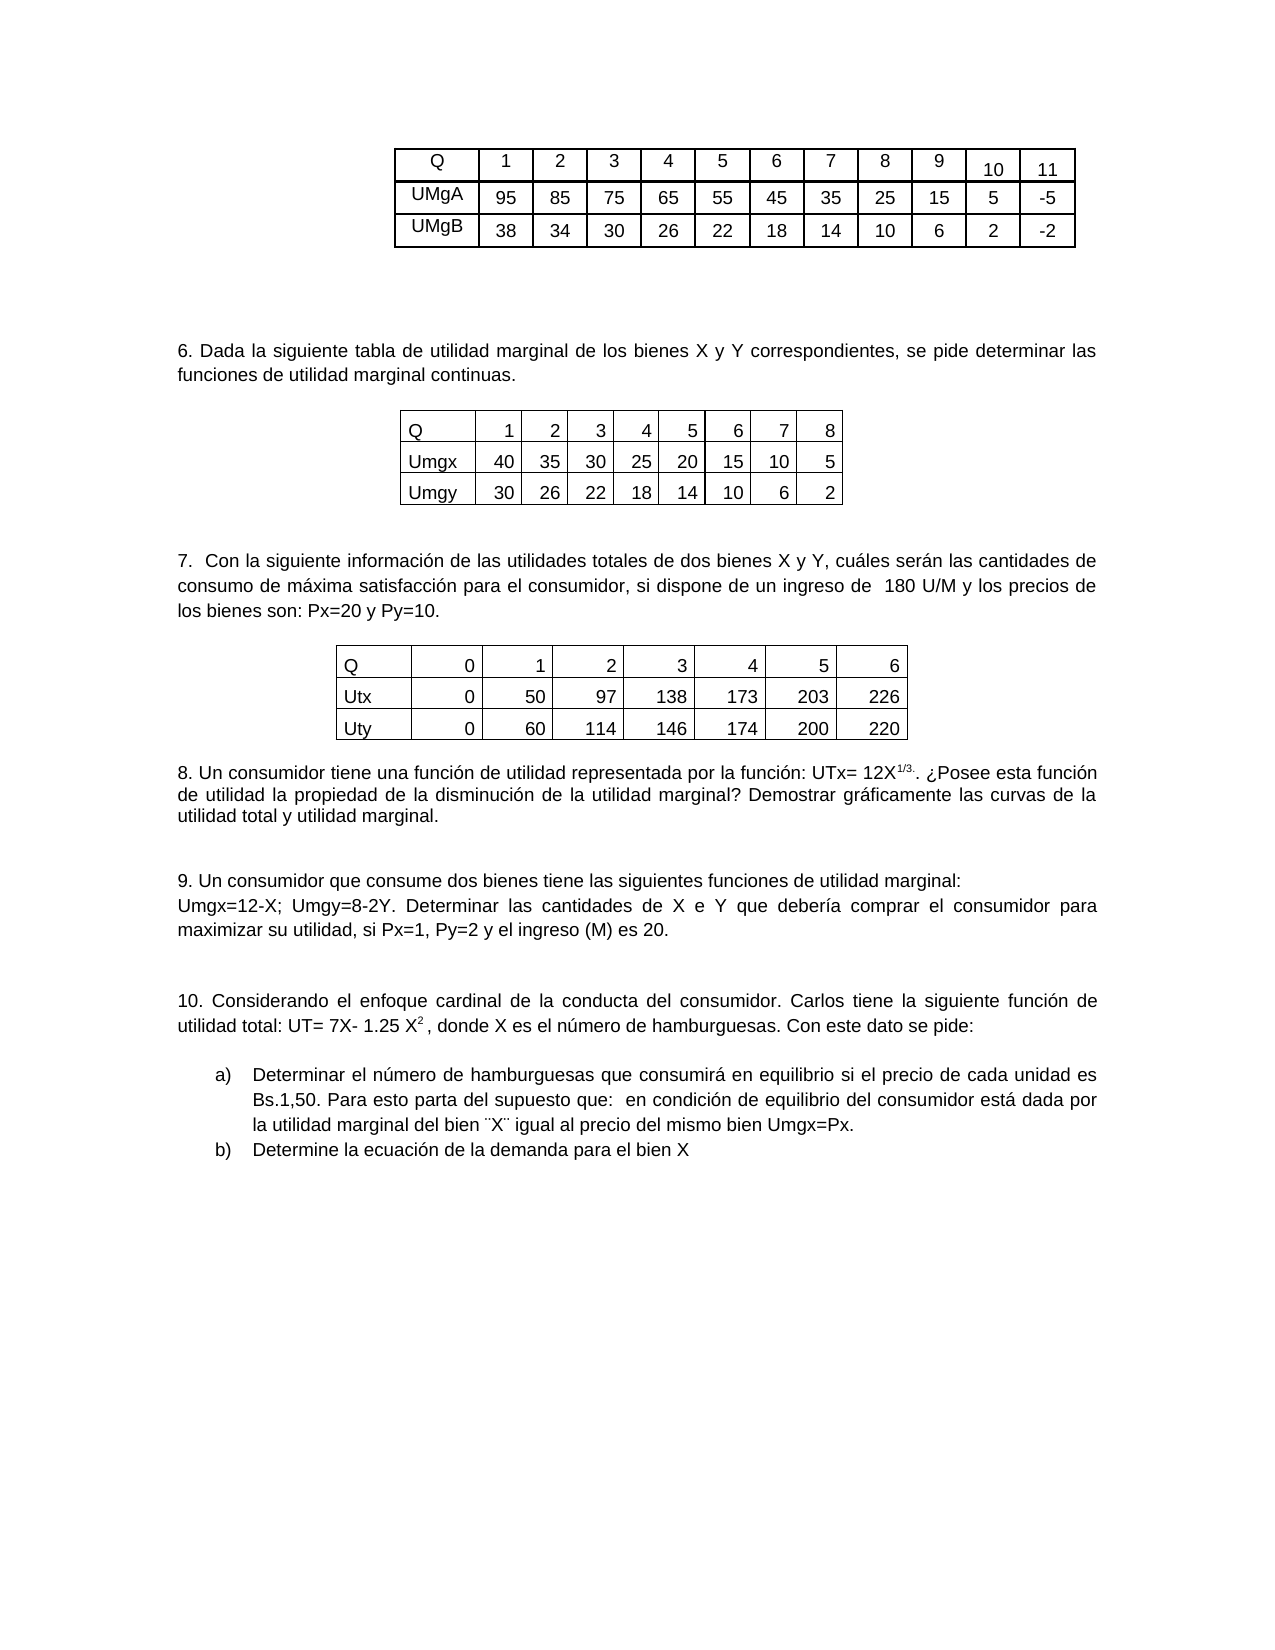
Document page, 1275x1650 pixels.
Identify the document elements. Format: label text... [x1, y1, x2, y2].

table_cell 22 [568, 473, 613, 503]
table_cell 95 [480, 183, 532, 213]
table_cell 226 [837, 678, 907, 708]
table_cell 97 [553, 678, 623, 708]
table_header 6 [751, 150, 803, 180]
table_header 3 [568, 411, 613, 441]
table_cell 114 [553, 709, 623, 739]
table_cell 55 [696, 183, 749, 213]
table_cell 220 [837, 709, 907, 739]
table_header 8 [797, 411, 842, 441]
table_cell Uty [337, 709, 411, 739]
table_header 5 [659, 411, 704, 441]
table_header 1 [476, 411, 521, 441]
table_cell 35 [522, 442, 567, 472]
text 8. Un consumidor tiene una función de utilidad representada por la función: UTx= 12X1/3.. ¿Posee esta función de utilidad la propiedad de la disminución de la utilidad marginal? Demostrar gráficamente las curvas de la utilidad total y utilidad marginal. [177, 762, 1098, 826]
table_cell 60 [483, 709, 552, 739]
table_cell 26 [642, 215, 694, 246]
table_header 0 [412, 646, 482, 677]
table_header 9 [913, 150, 965, 180]
table_cell 10 [859, 215, 911, 246]
text 9. Un consumidor que consume dos bienes tiene las siguientes funciones de utilidad marginal: [177, 869, 1098, 891]
list Determinar el número de hamburguesas que consumirá en equilibrio si el precio de cada unidad es Bs.1,50. Para esto parta del supuesto que: en condición de equilibrio del consumidor está dada por la utilidad marginal del bien ¨X¨ igual al precio del mismo bien Umgx=Px. [215, 1064, 1098, 1135]
table_cell Umgx [401, 442, 475, 472]
table_header 11 [1021, 150, 1074, 180]
table_header 8 [859, 150, 911, 180]
text 6. Dada la siguiente tabla de utilidad marginal de los bienes X y Y correspondientes, se pide determinar las funciones de utilidad marginal continuas. [177, 339, 1098, 386]
table_header Q [401, 411, 475, 441]
table_header 5 [766, 646, 836, 677]
list Determine la ecuación de la demanda para el bien X [215, 1138, 1098, 1160]
table_header 7 [751, 411, 796, 441]
table_cell 85 [534, 183, 586, 213]
table_cell 203 [766, 678, 836, 708]
table_cell 14 [659, 473, 704, 503]
table_cell 6 [751, 473, 796, 503]
table_header 4 [695, 646, 765, 677]
table_header 3 [588, 150, 640, 180]
table_cell -2 [1021, 215, 1074, 246]
table_cell 5 [967, 183, 1019, 213]
table_header Q [396, 150, 478, 180]
text 7. Con la siguiente información de las utilidades totales de dos bienes X y Y, cuáles serán las cantidades de consumo de máxima satisfacción para el consumidor, si dispone de un ingreso de 180 U/M y los precios de los bienes son: Px=20 y Py=10. [177, 550, 1098, 621]
table_cell 75 [588, 183, 640, 213]
table_cell 38 [480, 215, 532, 246]
table_cell -5 [1021, 183, 1074, 213]
table_cell 15 [913, 183, 965, 213]
table_cell 26 [522, 473, 567, 503]
table_header 1 [483, 646, 552, 677]
table_cell 25 [859, 183, 911, 213]
table_cell Utx [337, 678, 411, 708]
table_header 1 [480, 150, 532, 180]
table_header 6 [837, 646, 907, 677]
table_header 4 [614, 411, 658, 441]
table_cell 138 [624, 678, 694, 708]
table_cell 65 [642, 183, 694, 213]
table_cell 2 [967, 215, 1019, 246]
table_cell 2 [797, 473, 842, 503]
table_cell 45 [751, 183, 803, 213]
table_cell 0 [412, 678, 482, 708]
table_header 4 [642, 150, 694, 180]
table_cell 14 [805, 215, 857, 246]
table_cell 146 [624, 709, 694, 739]
table_header 7 [805, 150, 857, 180]
table_header 2 [553, 646, 623, 677]
table_cell 10 [751, 442, 796, 472]
table_cell 6 [913, 215, 965, 246]
table_header 10 [967, 150, 1019, 180]
table_cell 25 [614, 442, 658, 472]
table_cell 173 [695, 678, 765, 708]
table_header 2 [522, 411, 567, 441]
table_header 2 [534, 150, 586, 180]
table_cell 35 [805, 183, 857, 213]
table_cell 30 [568, 442, 613, 472]
table_cell 10 [706, 473, 750, 503]
table_cell 30 [588, 215, 640, 246]
table_cell 40 [476, 442, 521, 472]
text Umgx=12-X; Umgy=8-2Y. Determinar las cantidades de X e Y que debería comprar el consumidor para maximizar su utilidad, si Px=1, Py=2 y el ingreso (M) es 20. [177, 894, 1098, 941]
table_header 5 [696, 150, 749, 180]
table_header 6 [706, 411, 750, 441]
table_cell 18 [751, 215, 803, 246]
table_cell 15 [706, 442, 750, 472]
table_cell 18 [614, 473, 658, 503]
table_cell 34 [534, 215, 586, 246]
table_cell UMgB [396, 215, 478, 246]
table_cell UMgA [396, 183, 478, 213]
table_cell 20 [659, 442, 704, 472]
table_cell 50 [483, 678, 552, 708]
table_cell 200 [766, 709, 836, 739]
table_cell 0 [412, 709, 482, 739]
table_cell 30 [476, 473, 521, 503]
table_header Q [337, 646, 411, 677]
text 10. Considerando el enfoque cardinal de la conducta del consumidor. Carlos tiene la siguiente función de utilidad total: UT= 7X- 1.25 X2 , donde X es el número de hamburguesas. Con este dato se pide: [177, 989, 1098, 1036]
table_cell Umgy [401, 473, 475, 503]
table_header 3 [624, 646, 694, 677]
table_cell 22 [696, 215, 749, 246]
table_cell 5 [797, 442, 842, 472]
table_cell 174 [695, 709, 765, 739]
